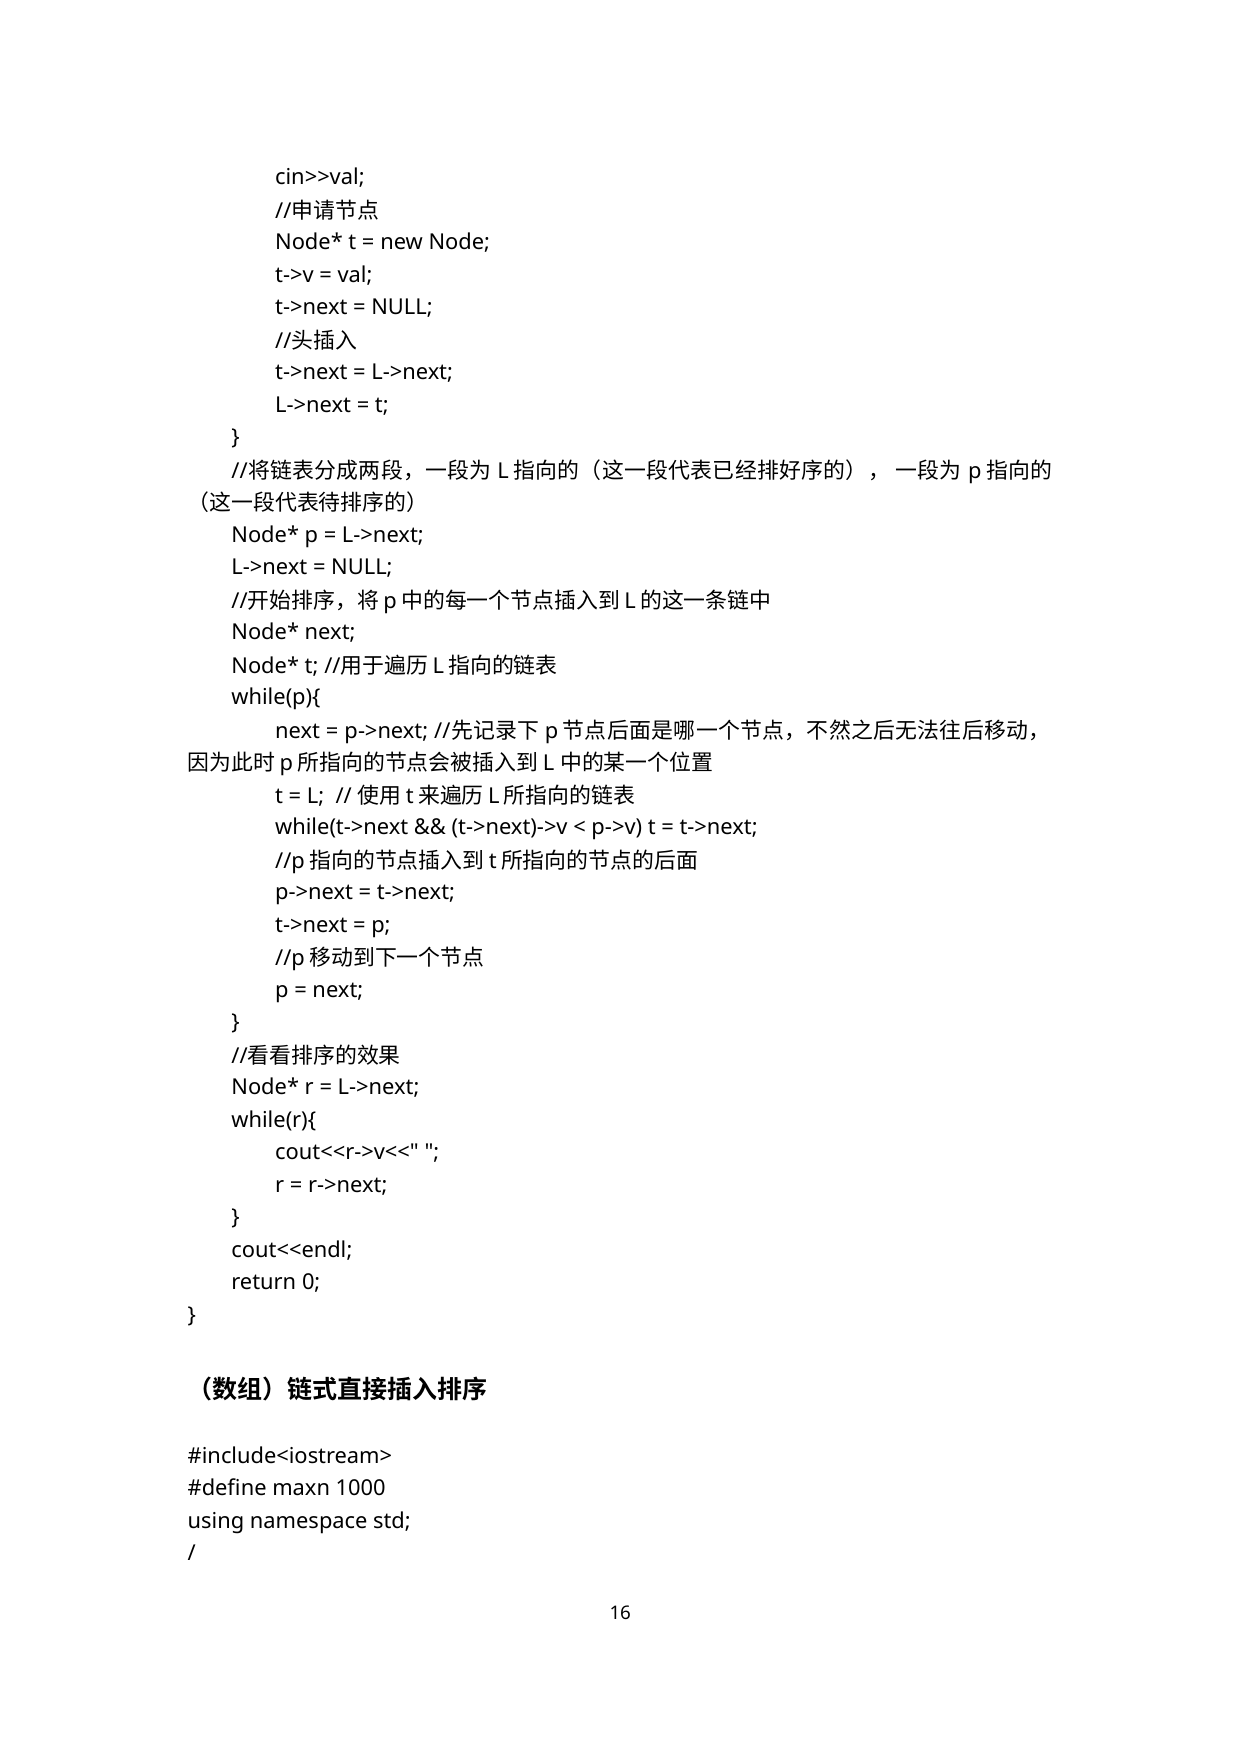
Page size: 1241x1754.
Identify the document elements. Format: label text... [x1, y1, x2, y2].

text t->next = p; [187, 907, 1053, 940]
text cout<<endl; [187, 1232, 1053, 1265]
text #define maxn 1000 [187, 1471, 1053, 1503]
text } [187, 420, 1053, 452]
text //开始排序，将p中的每一个节点插入到L的这一条链中 [187, 582, 1053, 615]
text r = r->next; [187, 1167, 1053, 1200]
text cout<<r->v<<" "; [187, 1135, 1053, 1167]
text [187, 1536, 1053, 1568]
text t->next = NULL; [187, 290, 1053, 322]
text t->next = L->next; [187, 355, 1053, 387]
text using namespace std; [187, 1503, 1053, 1536]
text while(r){ [187, 1102, 1053, 1135]
text Node* t = new Node; [187, 225, 1053, 257]
subtitle （数组）链式直接插入排序 [187, 1355, 1053, 1420]
text Node* r = L->next; [187, 1070, 1053, 1102]
text //看看排序的效果 [187, 1037, 1053, 1070]
text while(p){ [187, 680, 1053, 712]
text Node* p = L->next; [187, 517, 1053, 550]
text #include<iostream> [187, 1438, 1053, 1471]
text p = next; [187, 972, 1053, 1005]
text Node* next; [187, 615, 1053, 647]
text } [187, 1200, 1053, 1232]
text L->next = t; [187, 387, 1053, 420]
text t->v = val; [187, 257, 1053, 290]
text t = L; // 使用t来遍历L所指向的链表 [187, 777, 1053, 810]
text cin>>val; [187, 160, 1053, 192]
text //将链表分成两段，一段为L指向的（这一段代表已经排好序的）， 一段为p指向的（这一段代表待排序的） [187, 452, 1053, 517]
text //头插入 [187, 322, 1053, 355]
text } [187, 1297, 1053, 1330]
text return 0; [187, 1265, 1053, 1297]
text Node* t; //用于遍历L指向的链表 [187, 647, 1053, 680]
text } [187, 1005, 1053, 1037]
text next = p->next; //先记录下p节点后面是哪一个节点，不然之后无法往后移动，因为此时p所指向的节点会被插入到 L 中的某一个位置 [187, 712, 1053, 777]
text while(t->next && (t->next)->v < p->v) t = t->next; [187, 810, 1053, 842]
text L->next = NULL; [187, 550, 1053, 582]
text //p移动到下一个节点 [187, 940, 1053, 972]
text p->next = t->next; [187, 875, 1053, 907]
text //p指向的节点插入到t所指向的节点的后面 [187, 842, 1053, 875]
text //申请节点 [187, 192, 1053, 225]
